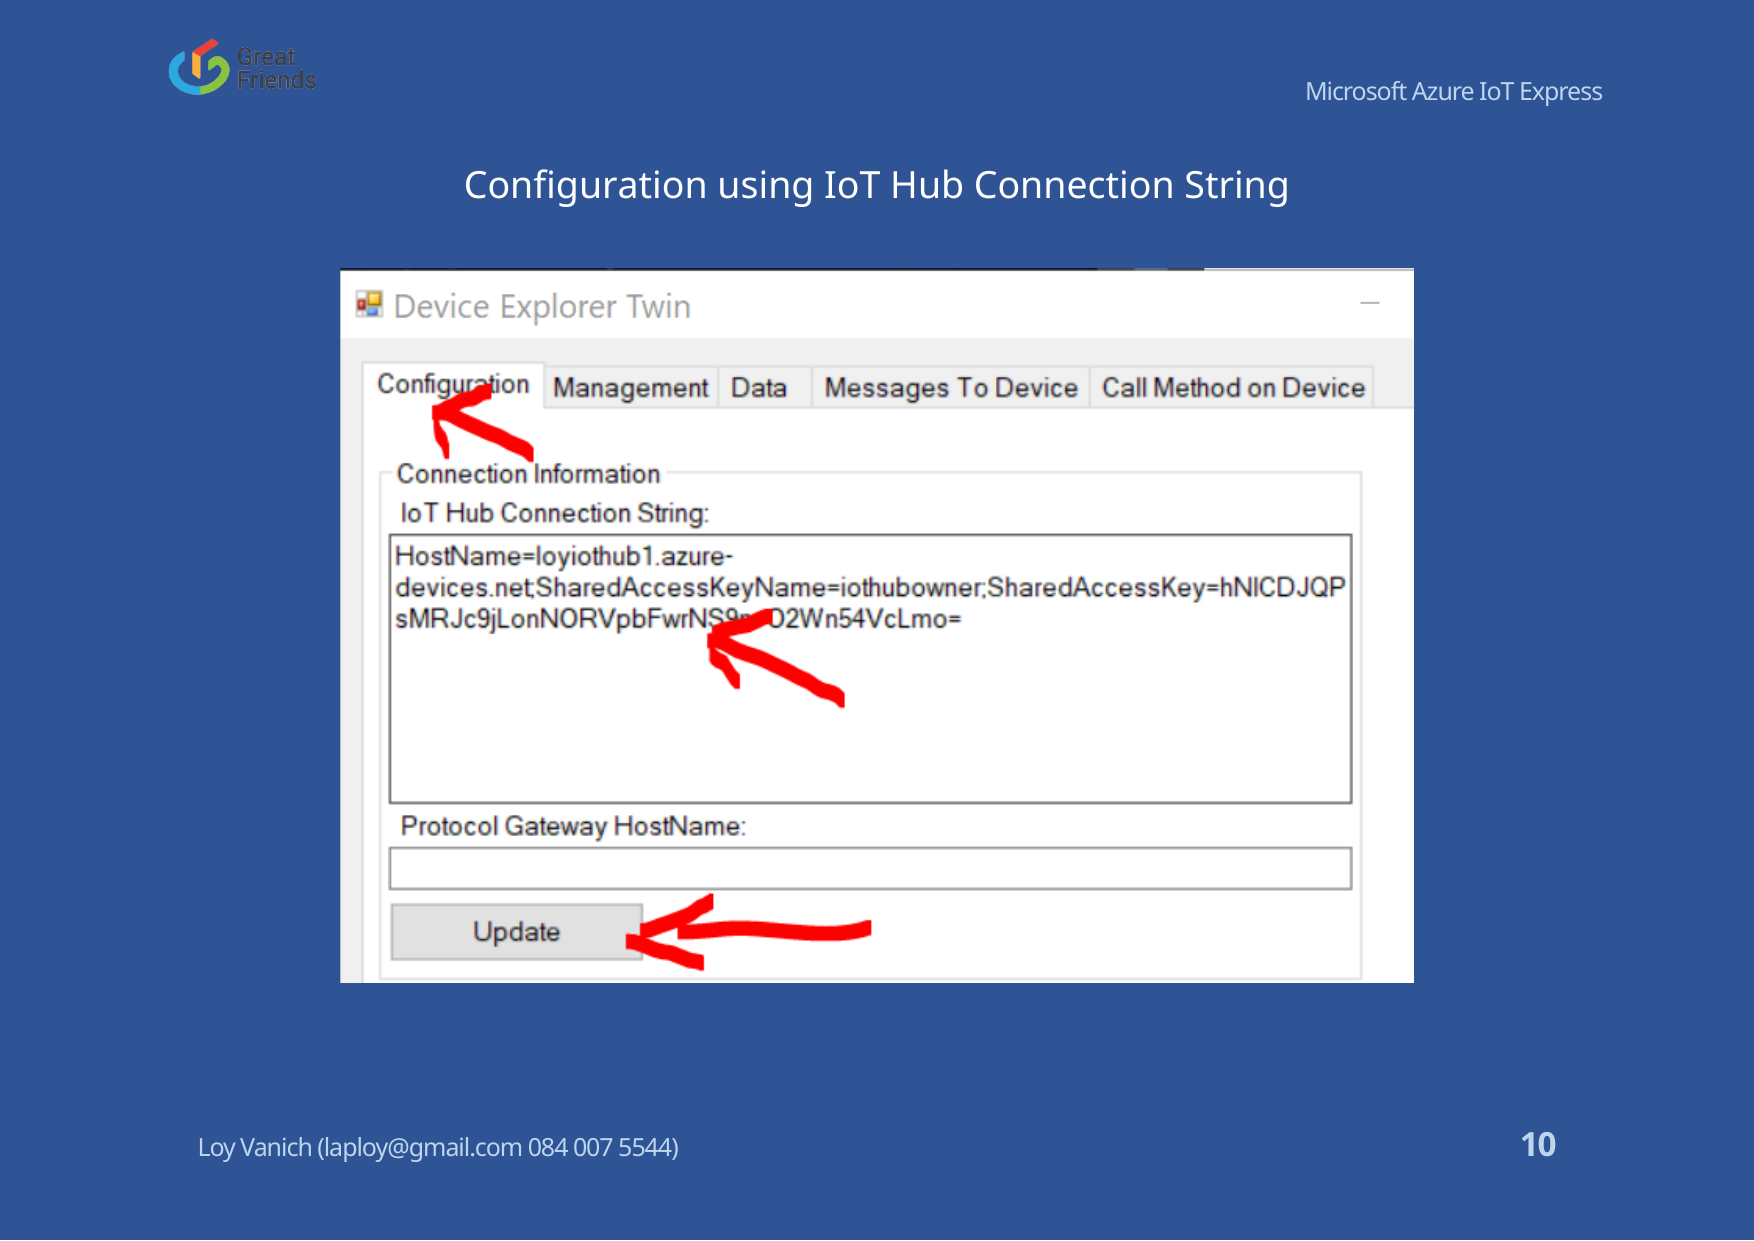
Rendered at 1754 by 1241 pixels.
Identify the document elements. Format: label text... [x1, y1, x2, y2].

picture [340, 268, 1414, 983]
picture [150, 17, 335, 117]
text Configuration using IoT Hub Connection String [150, 159, 1604, 210]
